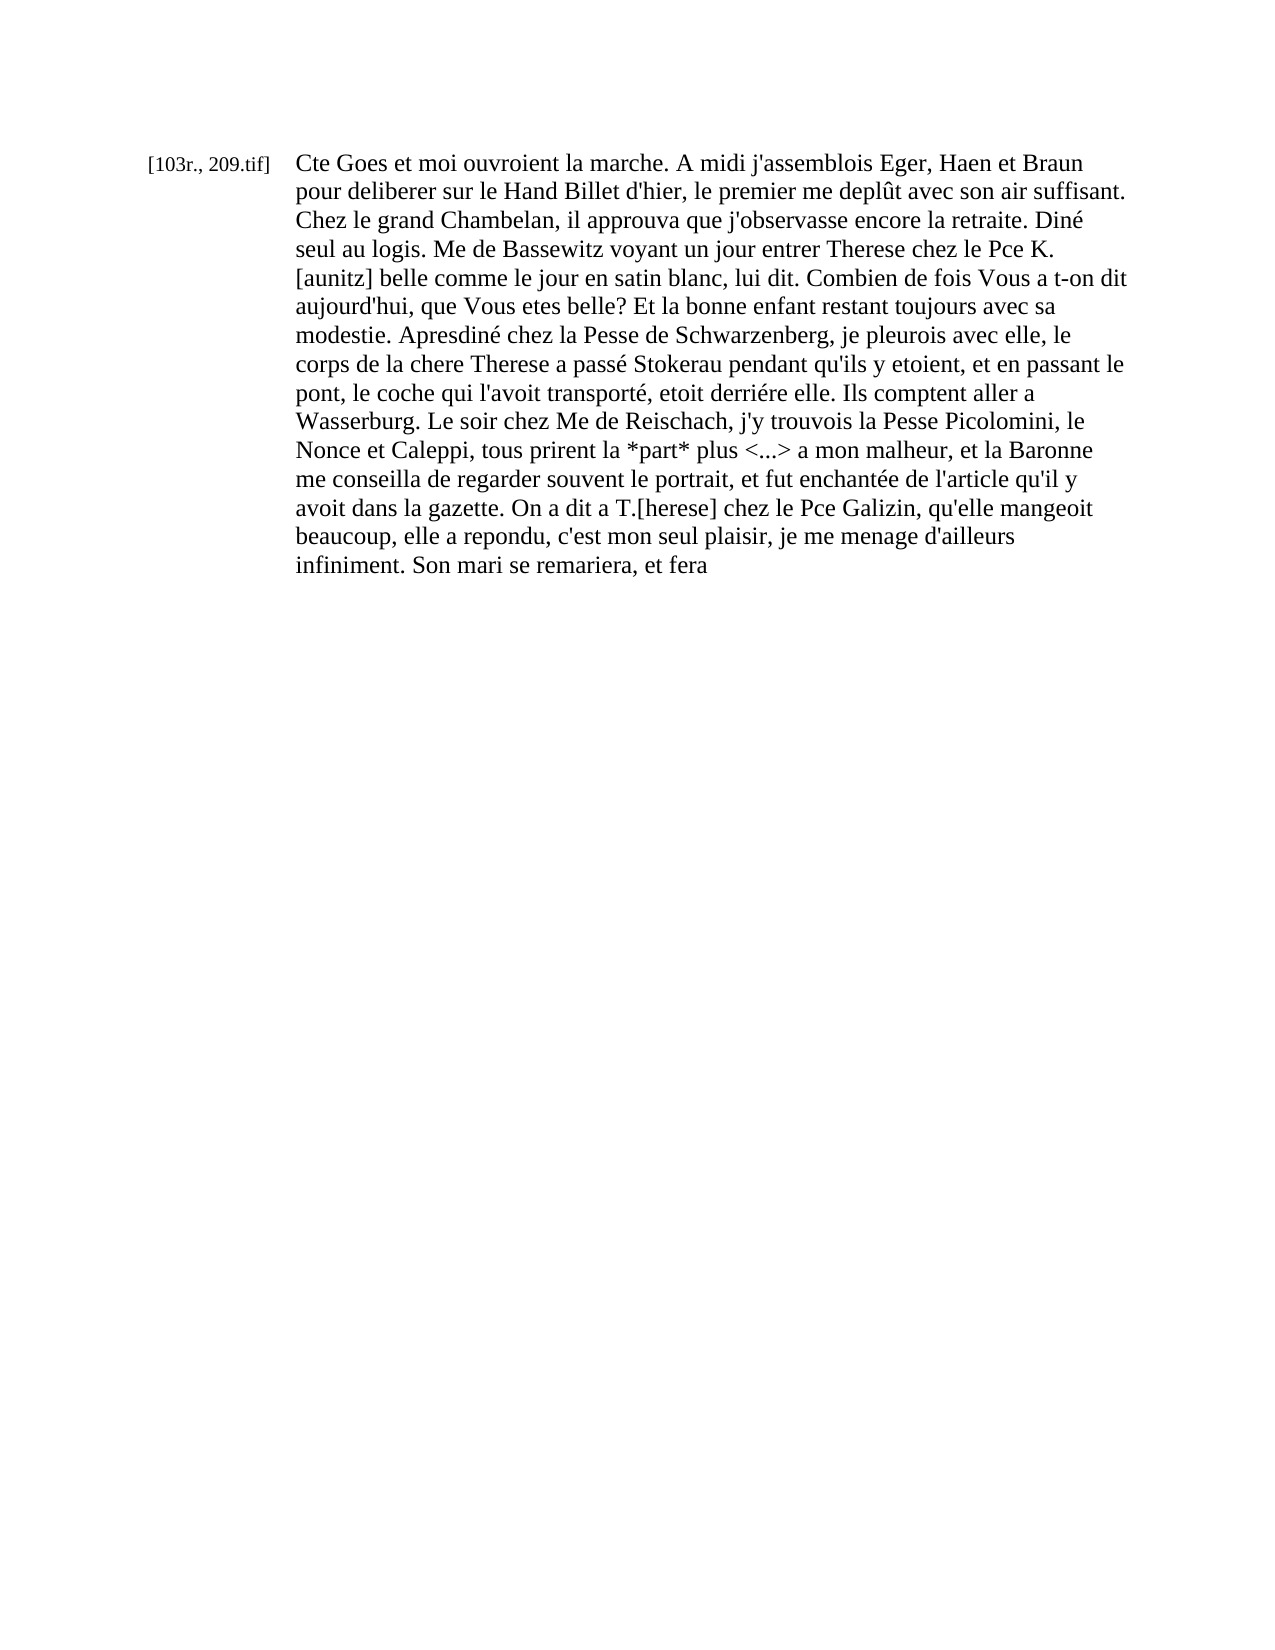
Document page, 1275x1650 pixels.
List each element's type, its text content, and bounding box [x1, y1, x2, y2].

text [103r., 209.tif] Cte Goes et moi ouvroient la marche. A midi j'assemblois Eger, Haen et Braun pour deliberer sur le Hand Billet d'hier, le premier me deplût avec son air suffisant. Chez le grand Chambelan, il approuva que j'observasse encore la retraite. Diné seul au logis. Me de Bassewitz voyant un jour entrer Therese chez le Pce K.[aunitz] belle comme le jour en satin blanc, lui dit. Combien de fois Vous a t-on dit aujourd'hui, que Vous etes belle? Et la bonne enfant restant toujours avec sa modestie. Apresdiné chez la Pesse de Schwarzenberg, je pleurois avec elle, le corps de la chere Therese a passé Stokerau pendant qu'ils y etoient, et en passant le pont, le coche qui l'avoit transporté, etoit derriére elle. Ils comptent aller a Wasserburg. Le soir chez Me de Reischach, j'y trouvois la Pesse Picolomini, le Nonce et Caleppi, tous prirent la *part* plus <...> a mon malheur, et la Baronne me conseilla de regarder souvent le portrait, et fut enchantée de l'article qu'il y avoit dans la gazette. On a dit a T.[herese] chez le Pce Galizin, qu'elle mangeoit beaucoup, elle a repondu, c'est mon seul plaisir, je me menage d'ailleurs infiniment. Son mari se remariera, et fera [148, 148, 1127, 579]
